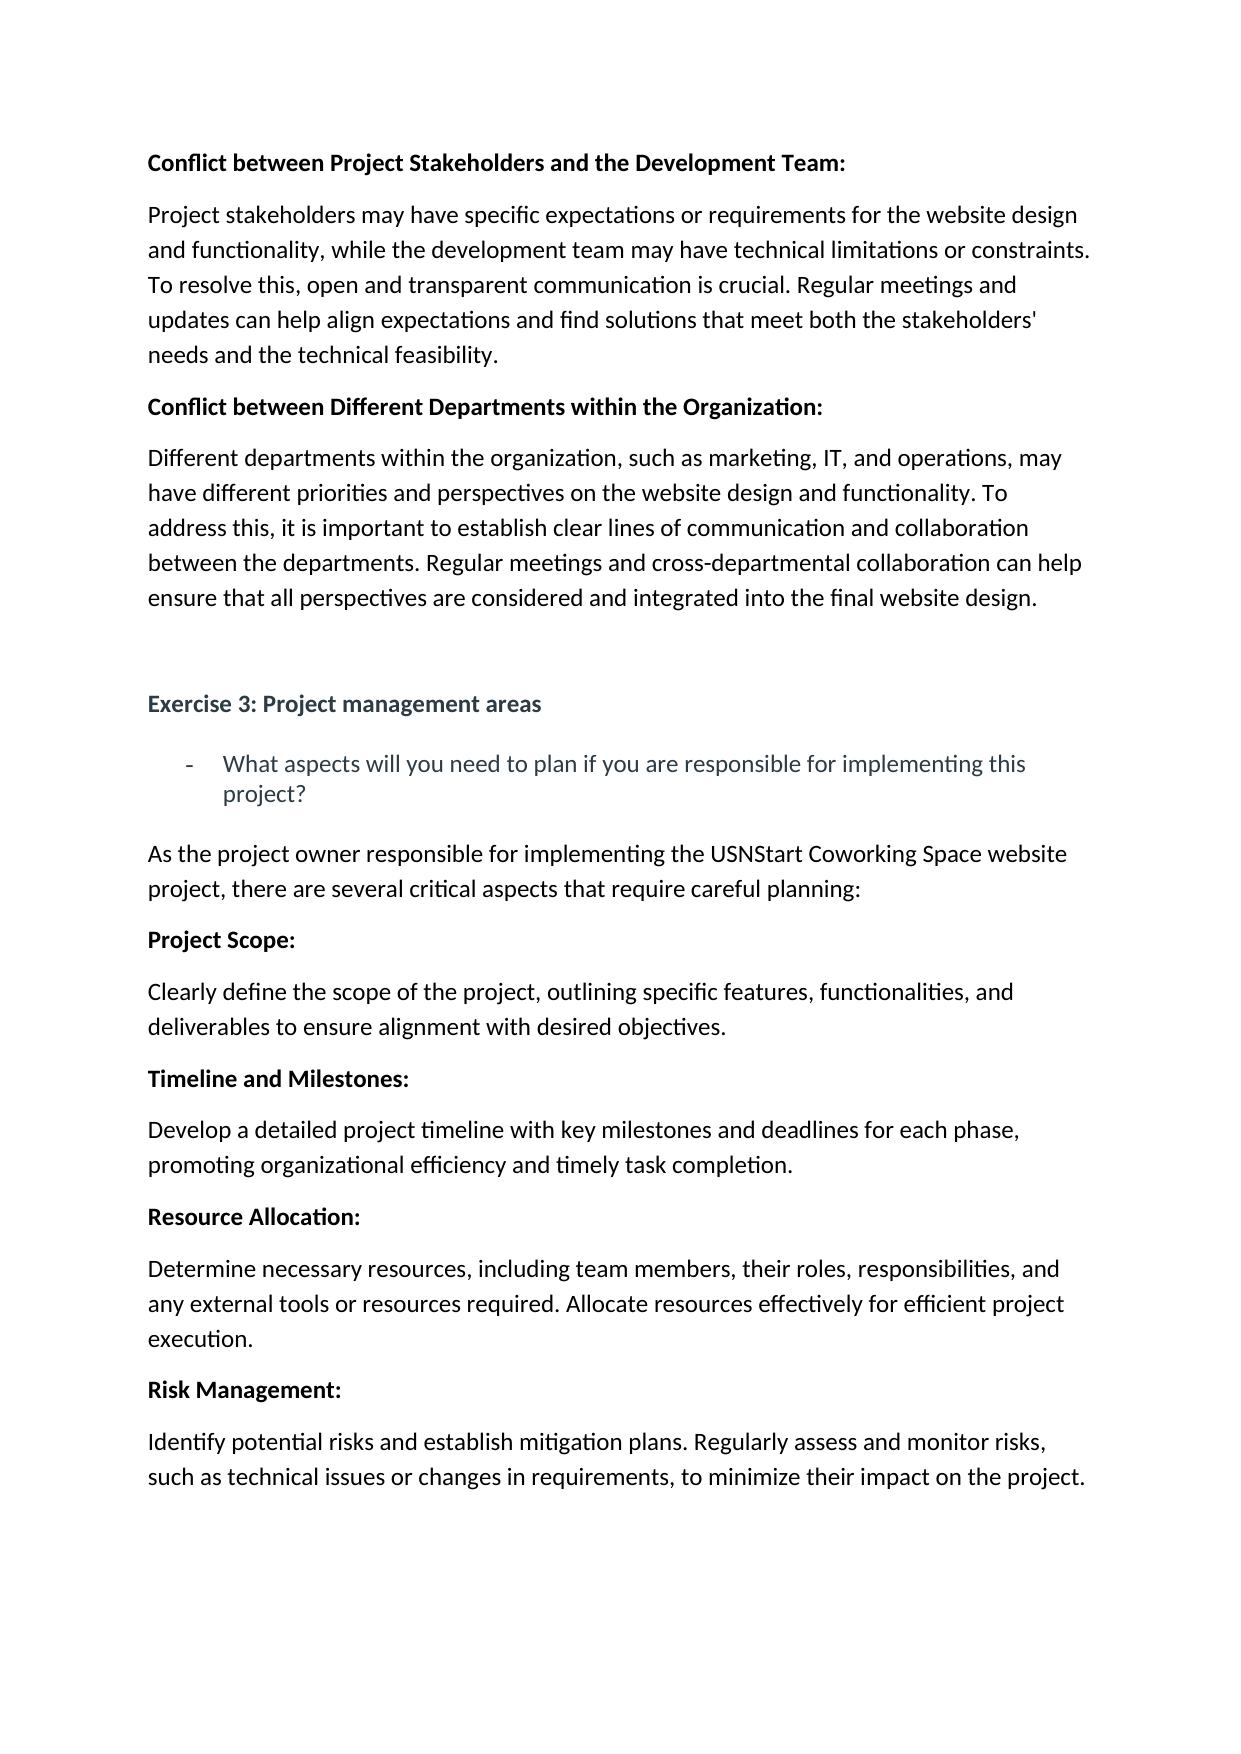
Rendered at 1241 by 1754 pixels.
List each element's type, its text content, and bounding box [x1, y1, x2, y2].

text Determine necessary resources, including team members, their roles, responsibilities, and any external tools or resources required. Allocate resources effectively for efficient project execution. [148, 1253, 1093, 1353]
text Project Scope: [148, 924, 1093, 955]
text Identify potential risks and establish mitigation plans. Regularly assess and monitor risks, such as technical issues or changes in requirements, to minimize their impact on the project. [148, 1426, 1093, 1492]
text Exercise 3: Project management areas [148, 688, 1093, 718]
text Develop a detailed project timeline with key milestones and deadlines for each phase, promoting organizational efficiency and timely task completion. [148, 1114, 1093, 1180]
text Different departments within the organization, such as marketing, IT, and operations, may have different priorities and perspectives on the website design and functionality. To address this, it is important to establish clear lines of communication and collaboration between the departments. Regular meetings and cross-departmental collaboration can help ensure that all perspectives are considered and integrated into the final website design. [148, 443, 1093, 613]
text Timeline and Milestones: [148, 1063, 1093, 1093]
text Resource Allocation: [148, 1201, 1093, 1232]
text Conflict between Project Stakeholders and the Development Team: [148, 148, 1093, 178]
text Risk Management: [148, 1374, 1093, 1405]
text As the project owner responsible for implementing the USNStart Coworking Space website project, there are several critical aspects that require careful planning: [148, 838, 1093, 903]
text Clearly define the scope of the project, outlining specific features, functionalities, and deliverables to ensure alignment with desired objectives. [148, 976, 1093, 1042]
text Project stakeholders may have specific expectations or requirements for the website design and functionality, while the development team may have technical limitations or constraints. To resolve this, open and transparent communication is crucial. Regular meetings and updates can help align expectations and find solutions that meet both the stakeholders' needs and the technical feasibility. [148, 199, 1093, 370]
text Conflict between Different Departments within the Organization: [148, 391, 1093, 421]
list What aspects will you need to plan if you are responsible for implementing this project? [185, 748, 1093, 809]
